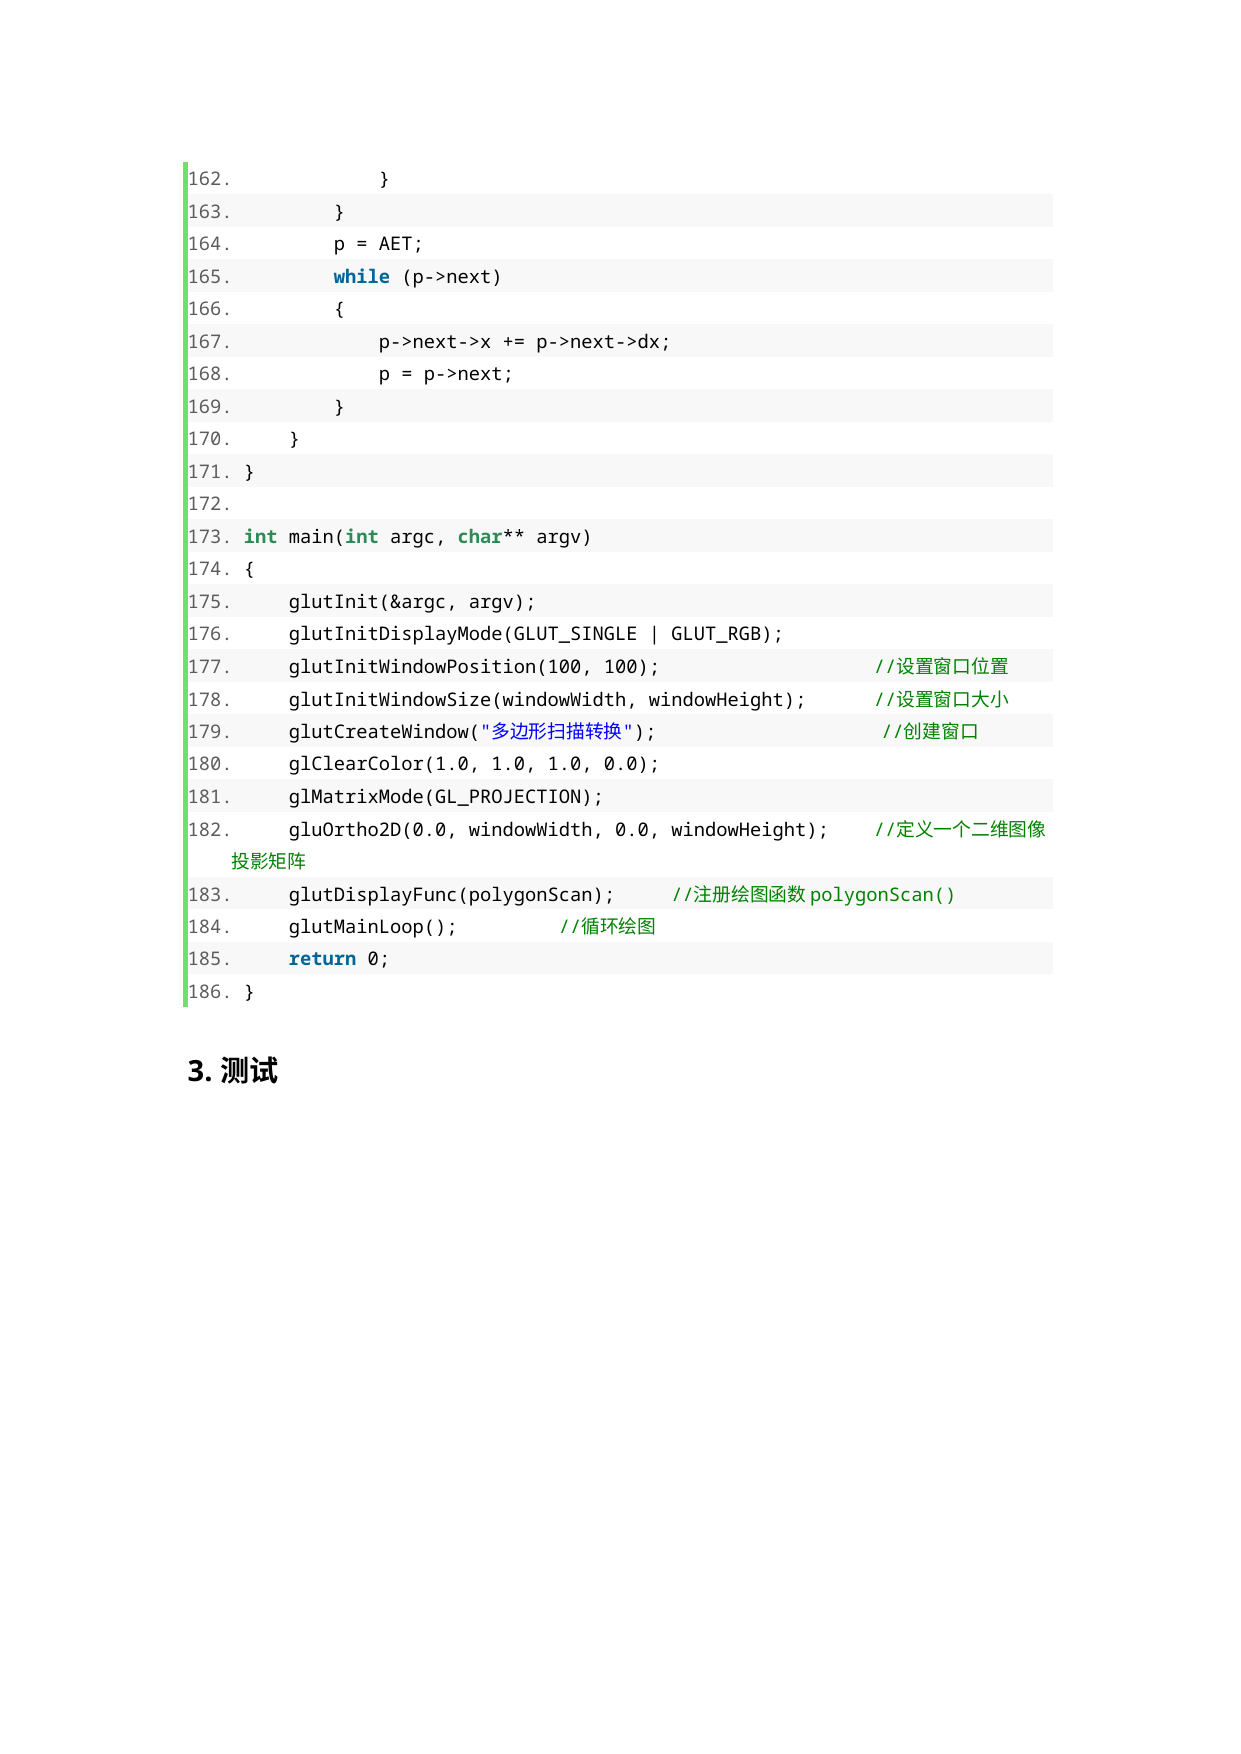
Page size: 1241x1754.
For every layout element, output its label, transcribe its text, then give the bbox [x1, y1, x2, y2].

list glutInitWindowSize(windowWidth, windowHeight); //设置窗口大小 [188, 682, 1053, 714]
list glutMainLoop(); //循环绘图 [188, 909, 1053, 942]
list { [188, 552, 1053, 584]
list while (p->next) [188, 259, 1053, 292]
list } [188, 389, 1053, 422]
list p = p->next; [188, 357, 1053, 389]
list gluOrtho2D(0.0, windowWidth, 0.0, windowHeight); //定义一个二维图像投影矩阵 [188, 812, 1053, 877]
list 测试 [187, 1036, 1053, 1101]
list glClearColor(1.0, 1.0, 1.0, 0.0); [188, 747, 1053, 779]
list glutDisplayFunc(polygonScan); //注册绘图函数polygonScan() [188, 877, 1053, 909]
list } [188, 454, 1053, 487]
list { [188, 292, 1053, 324]
list glutCreateWindow("多边形扫描转换"); //创建窗口 [188, 714, 1053, 747]
list } [188, 422, 1053, 454]
list glutInitDisplayMode(GLUT_SINGLE | GLUT_RGB); [188, 617, 1053, 649]
list glutInitWindowPosition(100, 100); //设置窗口位置 [188, 649, 1053, 682]
list } [188, 162, 1053, 194]
list } [188, 194, 1053, 227]
list int main(int argc, char** argv) [188, 519, 1053, 552]
list return 0; [188, 942, 1053, 974]
list p->next->x += p->next->dx; [188, 324, 1053, 357]
list } [188, 974, 1053, 1007]
list glMatrixMode(GL_PROJECTION); [188, 779, 1053, 812]
list p = AET; [188, 227, 1053, 259]
list glutInit(&argc, argv); [188, 584, 1053, 617]
